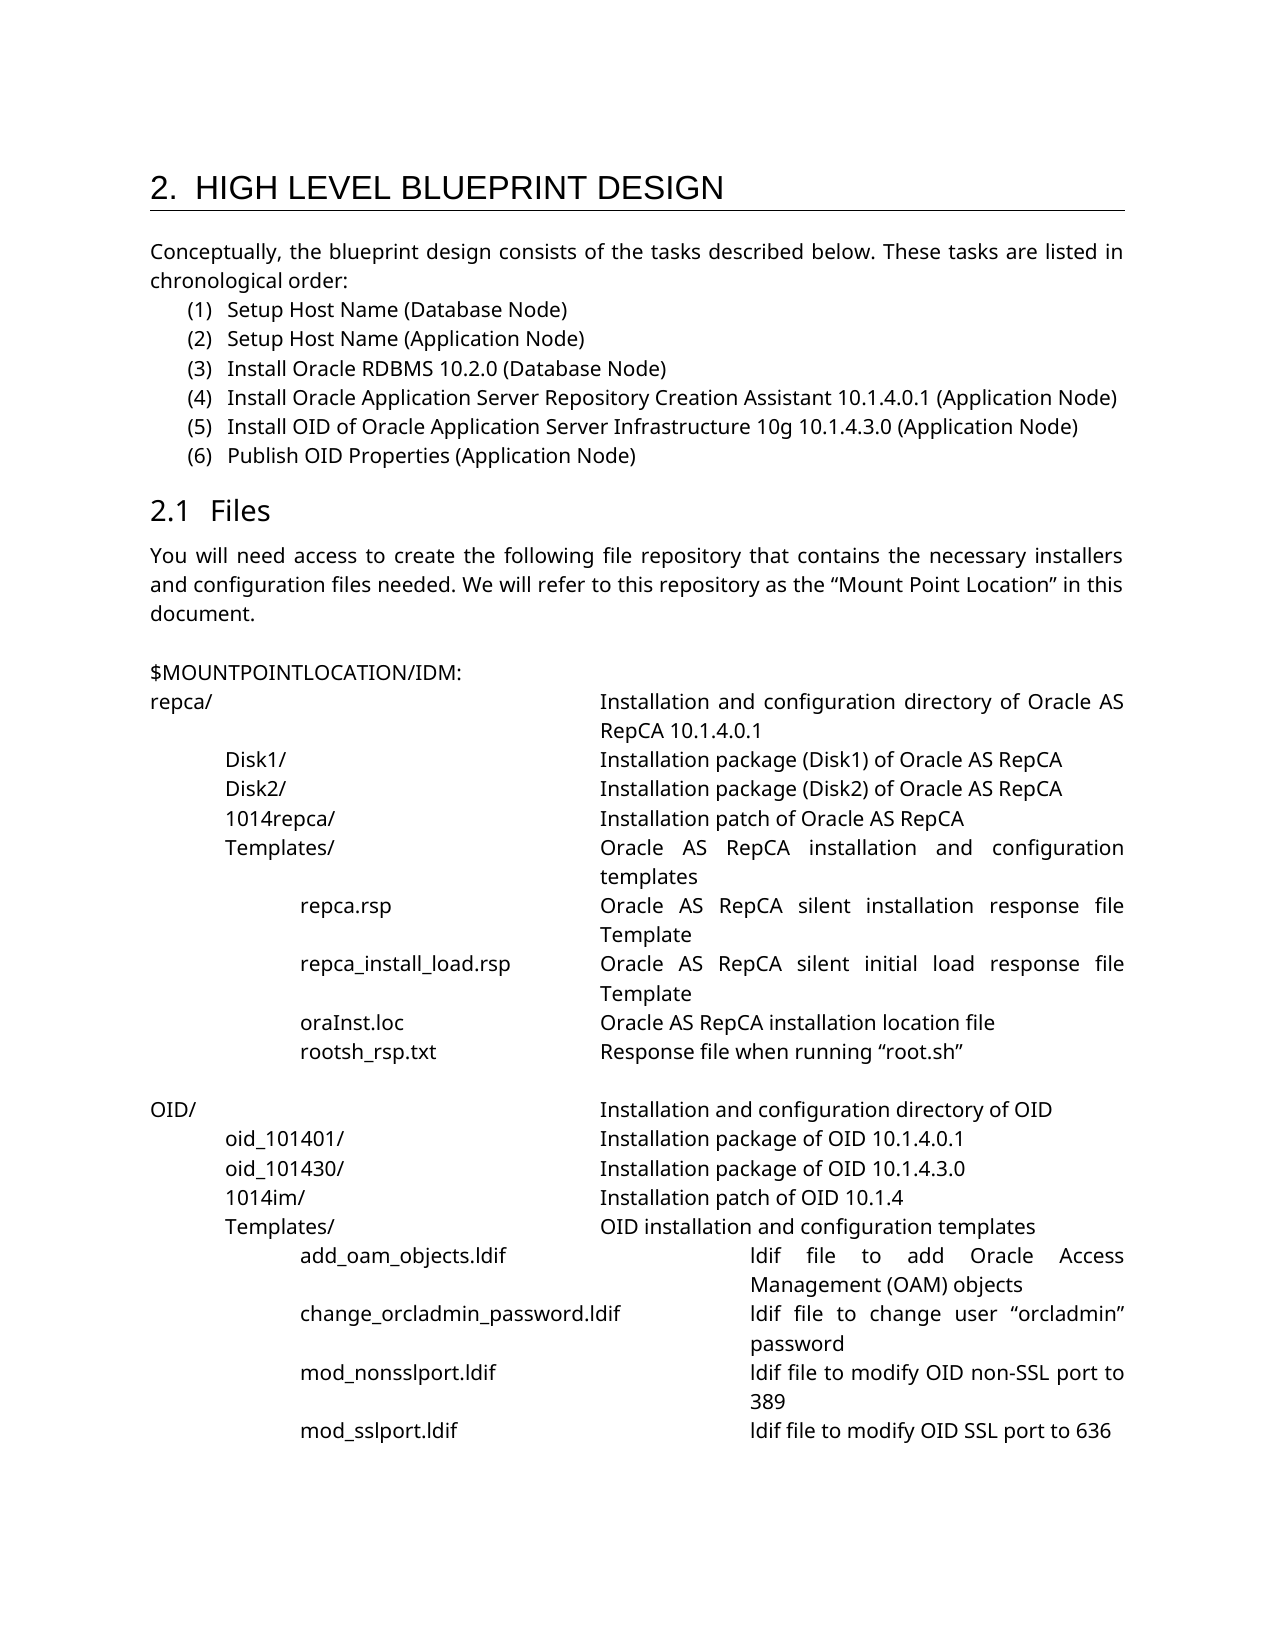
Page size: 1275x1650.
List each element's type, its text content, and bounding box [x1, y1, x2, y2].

text mod_sslport.ldif ldif file to modify OID SSL port to 636 [300, 1415, 1125, 1444]
text Disk2/ Installation package (Disk2) of Oracle AS RepCA [150, 773, 1125, 803]
text Templates/ Oracle AS RepCA installation and configuration templates [225, 832, 1125, 890]
list Install Oracle Application Server Repository Creation Assistant 10.1.4.0.1 (Application Node) [187, 382, 1125, 411]
text 1014im/ Installation patch of OID 10.1.4 [150, 1182, 1125, 1211]
text OID/ Installation and configuration directory of OID [150, 1094, 1125, 1123]
text add_oam_objects.ldif ldif file to add Oracle Access Management (OAM) objects [300, 1240, 1125, 1298]
text You will need access to create the following file repository that contains the necessary installers and configuration files needed. We will refer to this repository as the “Mount Point Location” in this document. [150, 540, 1125, 628]
text oraInst.loc Oracle AS RepCA installation location file [225, 1007, 1125, 1036]
text Disk1/ Installation package (Disk1) of Oracle AS RepCA [150, 744, 1125, 773]
text oid_101401/ Installation package of OID 10.1.4.0.1 [150, 1123, 1125, 1153]
text Conceptually, the blueprint design consists of the tasks described below. These tasks are listed in chronological order: [150, 236, 1125, 294]
text change_orcladmin_password.ldif ldif file to change user “orcladmin” password [300, 1298, 1125, 1357]
list Publish OID Properties (Application Node) [187, 440, 1125, 469]
subtitle Files [150, 494, 1125, 528]
list Install OID of Oracle Application Server Infrastructure 10g 10.1.4.3.0 (Application Node) [187, 411, 1125, 440]
text repca.rsp Oracle AS RepCA silent installation response file Template [300, 890, 1125, 948]
text repca/ Installation and configuration directory of Oracle AS RepCA 10.1.4.0.1 [150, 686, 1125, 744]
list Setup Host Name (Application Node) [187, 323, 1125, 353]
text 1014repca/ Installation patch of Oracle AS RepCA [150, 803, 1125, 832]
text $MOUNTPOINTLOCATION/IDM: [150, 657, 1125, 686]
text oid_101430/ Installation package of OID 10.1.4.3.0 [150, 1153, 1125, 1182]
text repca_install_load.rsp Oracle AS RepCA silent initial load response file Template [300, 948, 1125, 1007]
text Templates/ OID installation and configuration templates [150, 1211, 1125, 1240]
text mod_nonsslport.ldif ldif file to modify OID non-SSL port to 389 [300, 1357, 1125, 1415]
text rootsh_rsp.txt Response file when running “root.sh” [225, 1036, 1125, 1065]
list Install Oracle RDBMS 10.2.0 (Database Node) [187, 353, 1125, 382]
list Setup Host Name (Database Node) [187, 294, 1125, 323]
subtitle High level BLUEPRINT Design [150, 162, 1125, 210]
